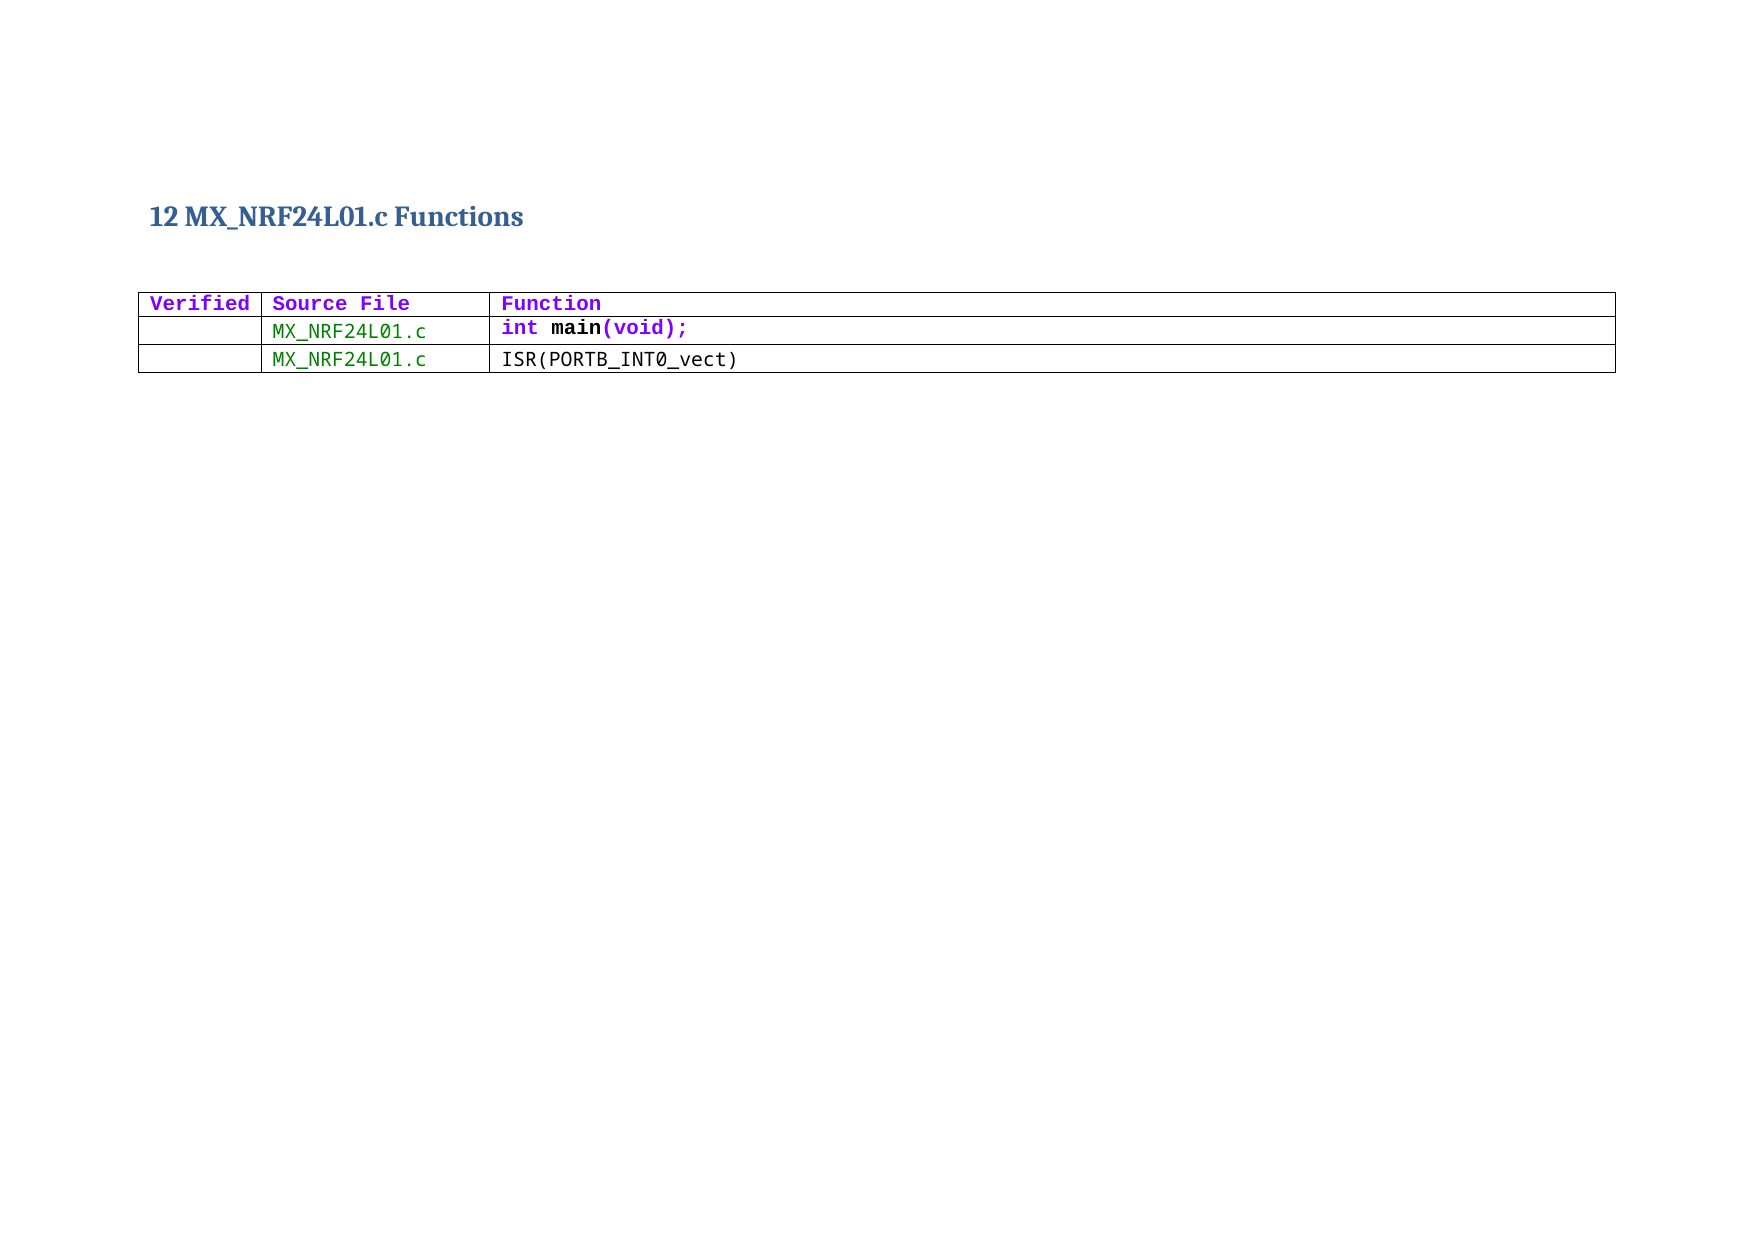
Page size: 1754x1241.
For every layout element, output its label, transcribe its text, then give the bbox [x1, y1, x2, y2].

subtitle 12 MX_NRF24L01.c Functions [150, 200, 1604, 233]
table_cell [139, 345, 261, 372]
table_header Source File [262, 293, 489, 316]
table_cell ISR(PORTB_INT0_vect) [490, 345, 1615, 372]
table_cell MX_NRF24L01.c [262, 317, 489, 344]
table_cell int main(void); [490, 317, 1615, 344]
table_cell [139, 317, 261, 344]
table_header Function [490, 293, 1615, 316]
table_header Verified [139, 293, 261, 316]
table_cell MX_NRF24L01.c [262, 345, 489, 372]
